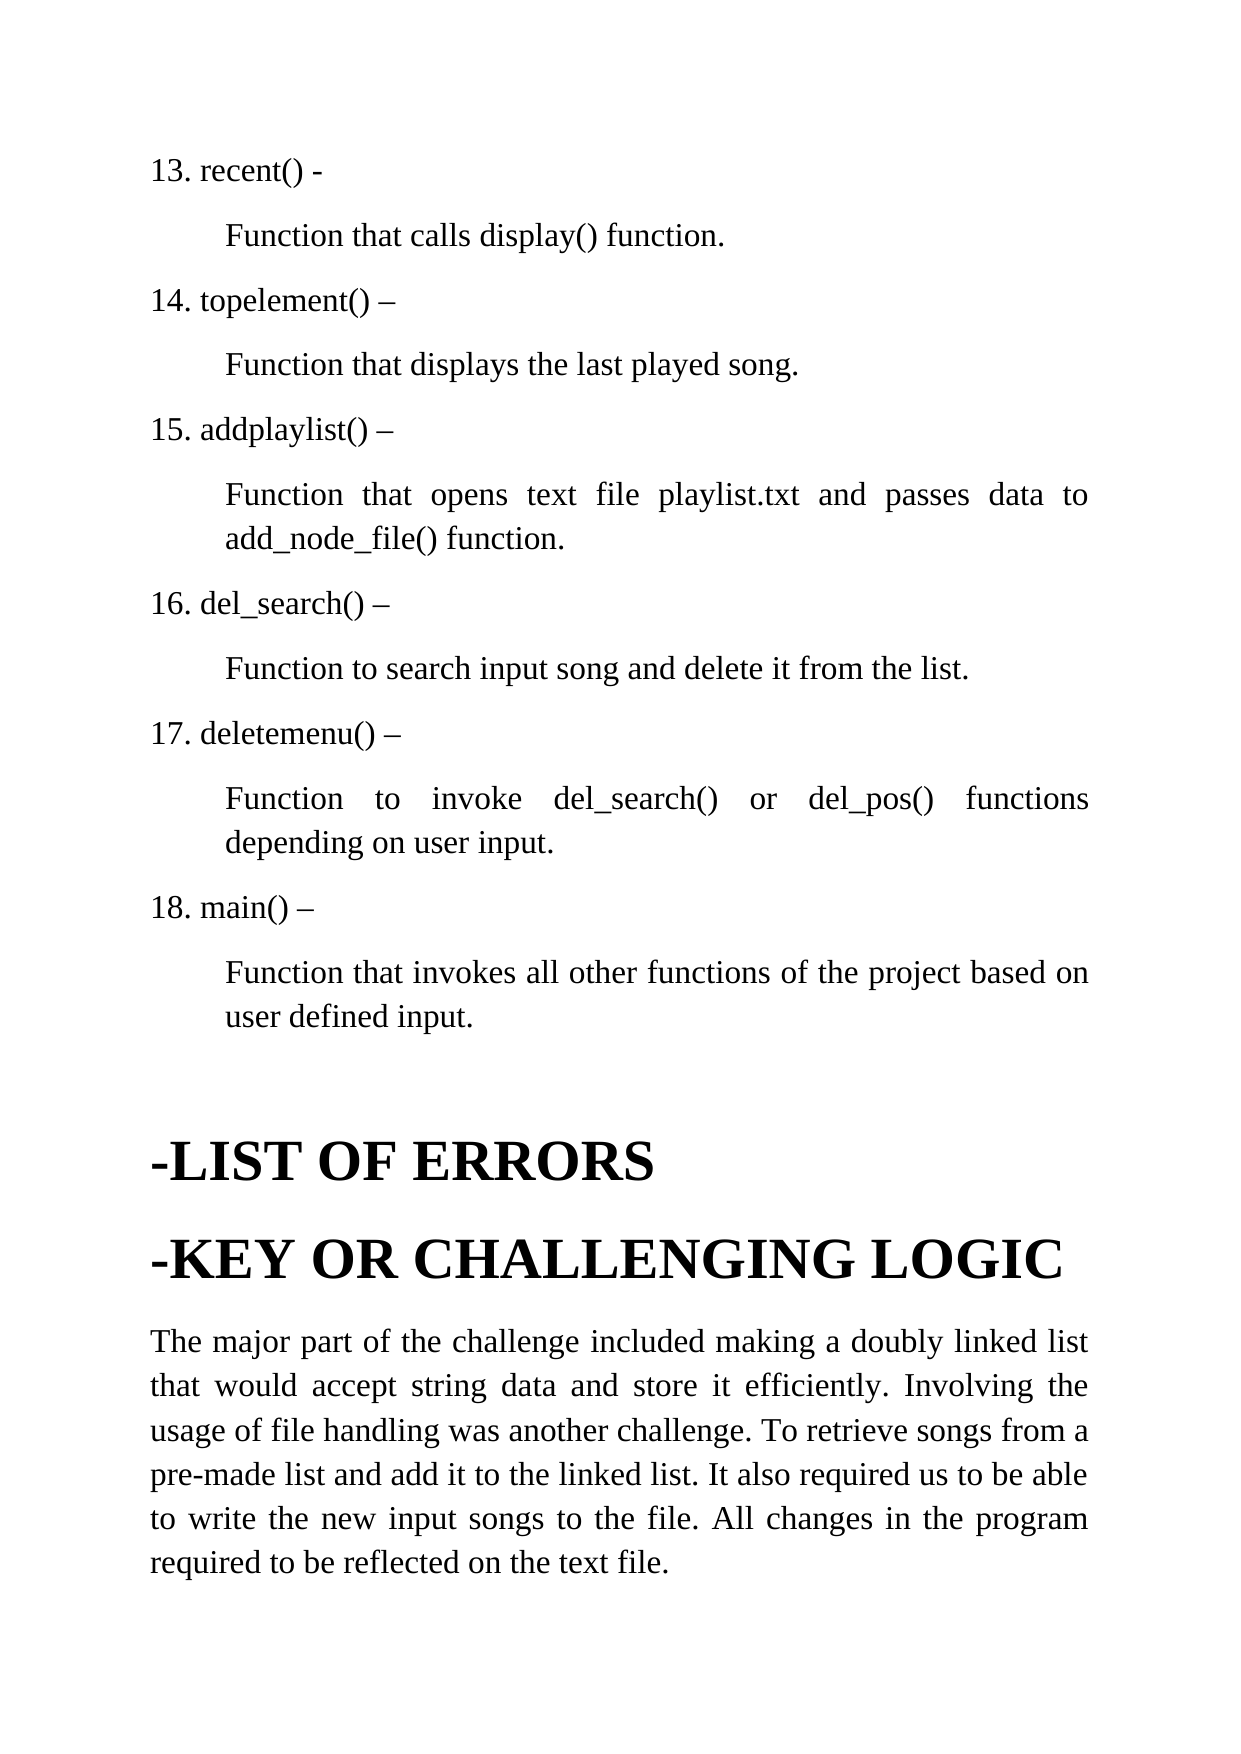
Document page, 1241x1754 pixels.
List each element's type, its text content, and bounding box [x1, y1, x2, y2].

text 15. addplaylist() – [150, 409, 1090, 448]
text Function that calls display() function. [150, 215, 1090, 253]
text 14. topelement() – [150, 280, 1090, 318]
text Function to search input song and delete it from the list. [150, 648, 1090, 687]
text -LIST OF ERRORS [150, 1126, 1090, 1193]
text Function that displays the last played song. [150, 345, 1090, 383]
text 17. deletemenu() – [150, 713, 1090, 752]
text Function that invokes all other functions of the project based on user defined input. [225, 952, 1090, 1034]
text 18. main() – [150, 887, 1090, 925]
text Function that opens text file playlist.txt and passes data to add_node_file() function. [225, 474, 1090, 557]
text Function to invoke del_search() or del_pos() functions depending on user input. [225, 778, 1090, 861]
text 16. del_search() – [150, 583, 1090, 622]
text 13. recent() - [150, 150, 1090, 188]
text -KEY OR CHALLENGING LOGIC [150, 1224, 1090, 1291]
text The major part of the challenge included making a doubly linked list that would accept string data and store it efficiently. Involving the usage of file handling was another challenge. To retrieve songs from a pre-made list and add it to the linked list. It also required us to be able to write the new input songs to the file. All changes in the program required to be reflected on the text file. [150, 1322, 1090, 1580]
